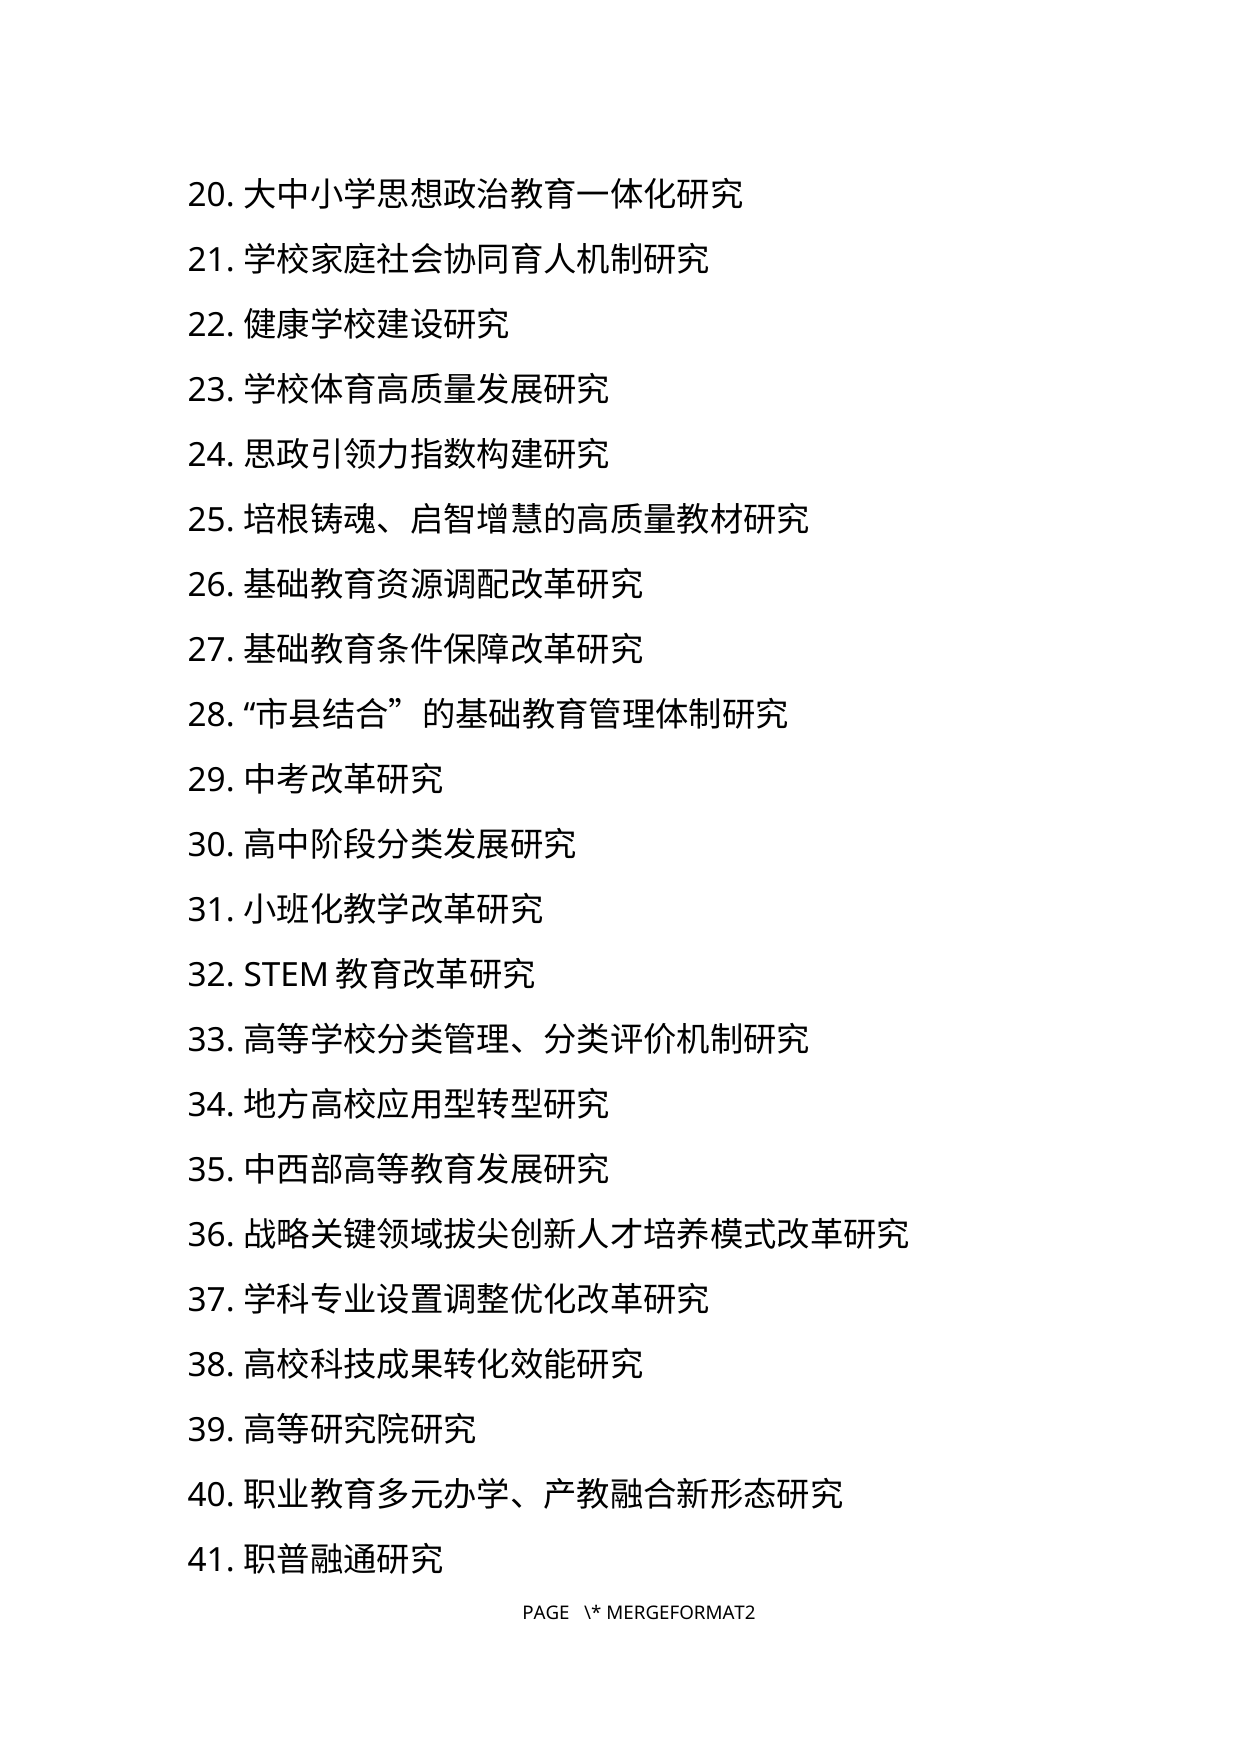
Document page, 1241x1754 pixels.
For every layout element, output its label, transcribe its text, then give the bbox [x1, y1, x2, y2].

list 思政引领力指数构建研究 [187, 420, 1053, 485]
list 基础教育条件保障改革研究 [187, 615, 1053, 680]
list STEM教育改革研究 [187, 940, 1053, 1005]
list 基础教育资源调配改革研究 [187, 550, 1053, 615]
list 高校科技成果转化效能研究 [187, 1330, 1053, 1395]
list 中考改革研究 [187, 745, 1053, 810]
list 高中阶段分类发展研究 [187, 810, 1053, 875]
list 中西部高等教育发展研究 [187, 1135, 1053, 1200]
list 高等研究院研究 [187, 1395, 1053, 1460]
list 职业教育多元办学、产教融合新形态研究 [187, 1460, 1053, 1525]
list “市县结合”的基础教育管理体制研究 [187, 680, 1053, 745]
list 大中小学思想政治教育一体化研究 [187, 160, 1053, 225]
list 地方高校应用型转型研究 [187, 1070, 1053, 1135]
list 学校体育高质量发展研究 [187, 355, 1053, 420]
list 健康学校建设研究 [187, 290, 1053, 355]
list 学科专业设置调整优化改革研究 [187, 1265, 1053, 1330]
list 高等学校分类管理、分类评价机制研究 [187, 1005, 1053, 1070]
list 职普融通研究 [187, 1525, 1053, 1590]
list 学校家庭社会协同育人机制研究 [187, 225, 1053, 290]
list 战略关键领域拔尖创新人才培养模式改革研究 [187, 1200, 1053, 1265]
list 培根铸魂、启智增慧的高质量教材研究 [187, 485, 1053, 550]
list 小班化教学改革研究 [187, 875, 1053, 940]
